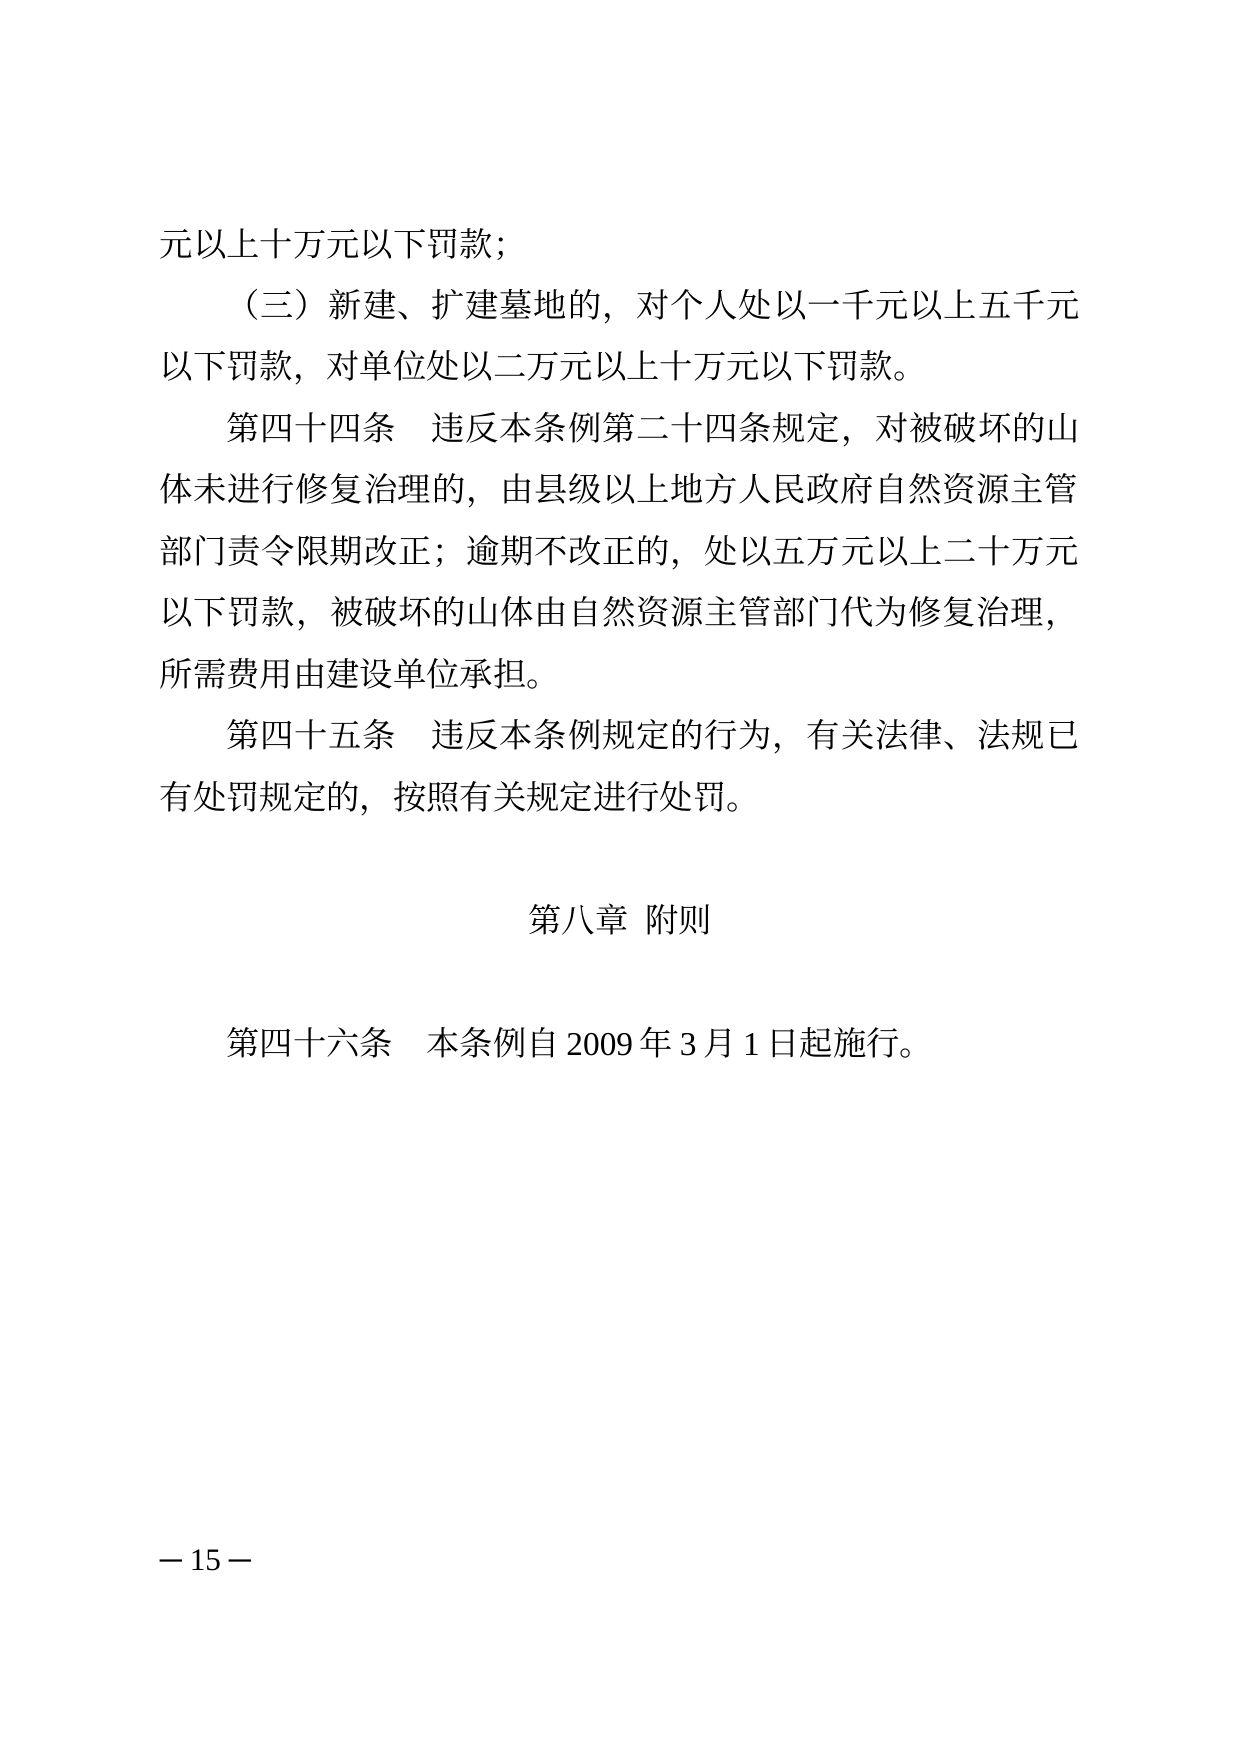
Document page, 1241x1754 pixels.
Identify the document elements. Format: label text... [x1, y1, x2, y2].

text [159, 207, 1081, 268]
text 第四十六条 本条例自2009年3月1日起施行。 [159, 1006, 1081, 1067]
text （三）新建、扩建墓地的，对个人处以一千元以上五千元以下罚款，对单位处以二万元以上十万元以下罚款。 [159, 268, 1081, 391]
text 第八章 附则 [159, 883, 1081, 944]
text 第四十五条 违反本条例规定的行为，有关法律、法规已有处罚规定的，按照有关规定进行处罚。 [159, 698, 1081, 821]
text 第四十四条 违反本条例第二十四条规定，对被破坏的山体未进行修复治理的，由县级以上地方人民政府自然资源主管部门责令限期改正；逾期不改正的，处以五万元以上二十万元以下罚款，被破坏的山体由自然资源主管部门代为修复治理，所需费用由建设单位承担。 [159, 391, 1081, 698]
